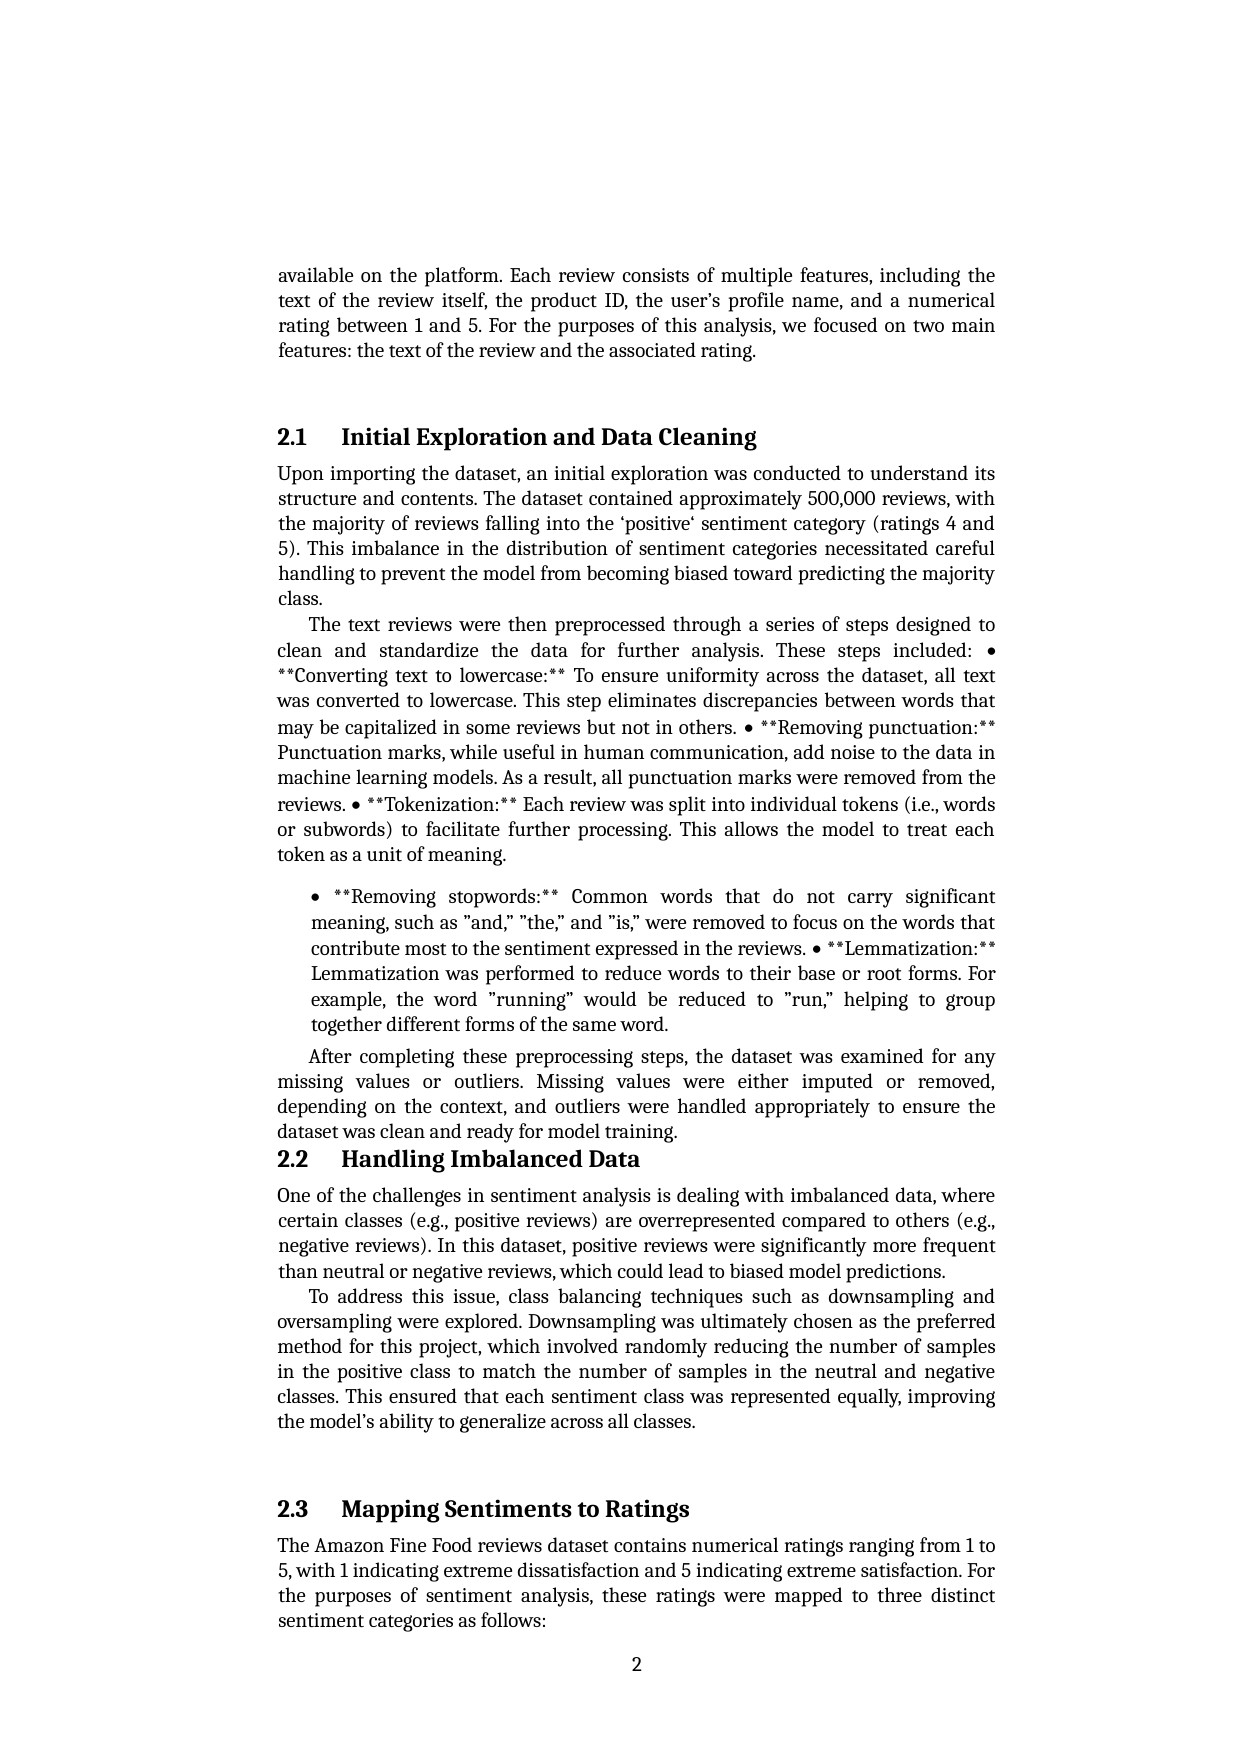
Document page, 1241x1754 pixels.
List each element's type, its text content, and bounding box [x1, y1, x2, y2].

subtitle Initial Exploration and Data Cleaning [277, 422, 995, 451]
text After completing these preprocessing steps, the dataset was examined for any missing values or outliers. Missing values were either imputed or removed, depending on the context, and outliers were handled appropriately to ensure the dataset was clean and ready for model training. [277, 1044, 996, 1144]
subtitle Mapping Sentiments to Ratings [277, 1494, 995, 1523]
text One of the challenges in sentiment analysis is dealing with imbalanced data, where certain classes (e.g., positive reviews) are overrepresented compared to others (e.g., negative reviews). In this dataset, positive reviews were significantly more frequent than neutral or negative reviews, which could lead to biased model predictions. [277, 1184, 996, 1283]
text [277, 263, 996, 363]
text To address this issue, class balancing techniques such as downsampling and oversampling were explored. Downsampling was ultimately chosen as the preferred method for this project, which involved randomly reducing the number of samples in the positive class to match the number of samples in the neutral and negative classes. This ensured that each sentiment class was represented equally, improving the model’s ability to generalize across all classes. [277, 1285, 996, 1434]
subtitle Handling Imbalanced Data [277, 1145, 995, 1174]
text Upon importing the dataset, an initial exploration was conducted to understand its structure and contents. The dataset contained approximately 500,000 reviews, with the majority of reviews falling into the ‘positive‘ sentiment category (ratings 4 and 5). This imbalance in the distribution of sentiment categories necessitated careful handling to prevent the model from becoming biased toward predicting the majority class. [277, 461, 996, 611]
text The text reviews were then preprocessed through a series of steps designed to clean and standardize the data for further analysis. These steps included: • **Converting text to lowercase:** To ensure uniformity across the dataset, all text was converted to lowercase. This step eliminates discrepancies between words that may be capitalized in some reviews but not in others. • **Removing punctuation:** Punctuation marks, while useful in human communication, add noise to the data in machine learning models. As a result, all punctuation marks were removed from the reviews. • **Tokenization:** Each review was split into individual tokens (i.e., words or subwords) to facilitate further processing. This allows the model to treat each token as a unit of meaning. [277, 612, 996, 867]
text • **Removing stopwords:** Common words that do not carry significant meaning, such as ”and,” ”the,” and ”is,” were removed to focus on the words that contribute most to the sentiment expressed in the reviews. • **Lemmatization:** Lemmatization was performed to reduce words to their base or root forms. For example, the word ”running” would be reduced to ”run,” helping to group together different forms of the same word. [310, 884, 996, 1036]
text The Amazon Fine Food reviews dataset contains numerical ratings ranging from 1 to 5, with 1 indicating extreme dissatisfaction and 5 indicating extreme satisfaction. For the purposes of sentiment analysis, these ratings were mapped to three distinct sentiment categories as follows: [277, 1533, 996, 1633]
